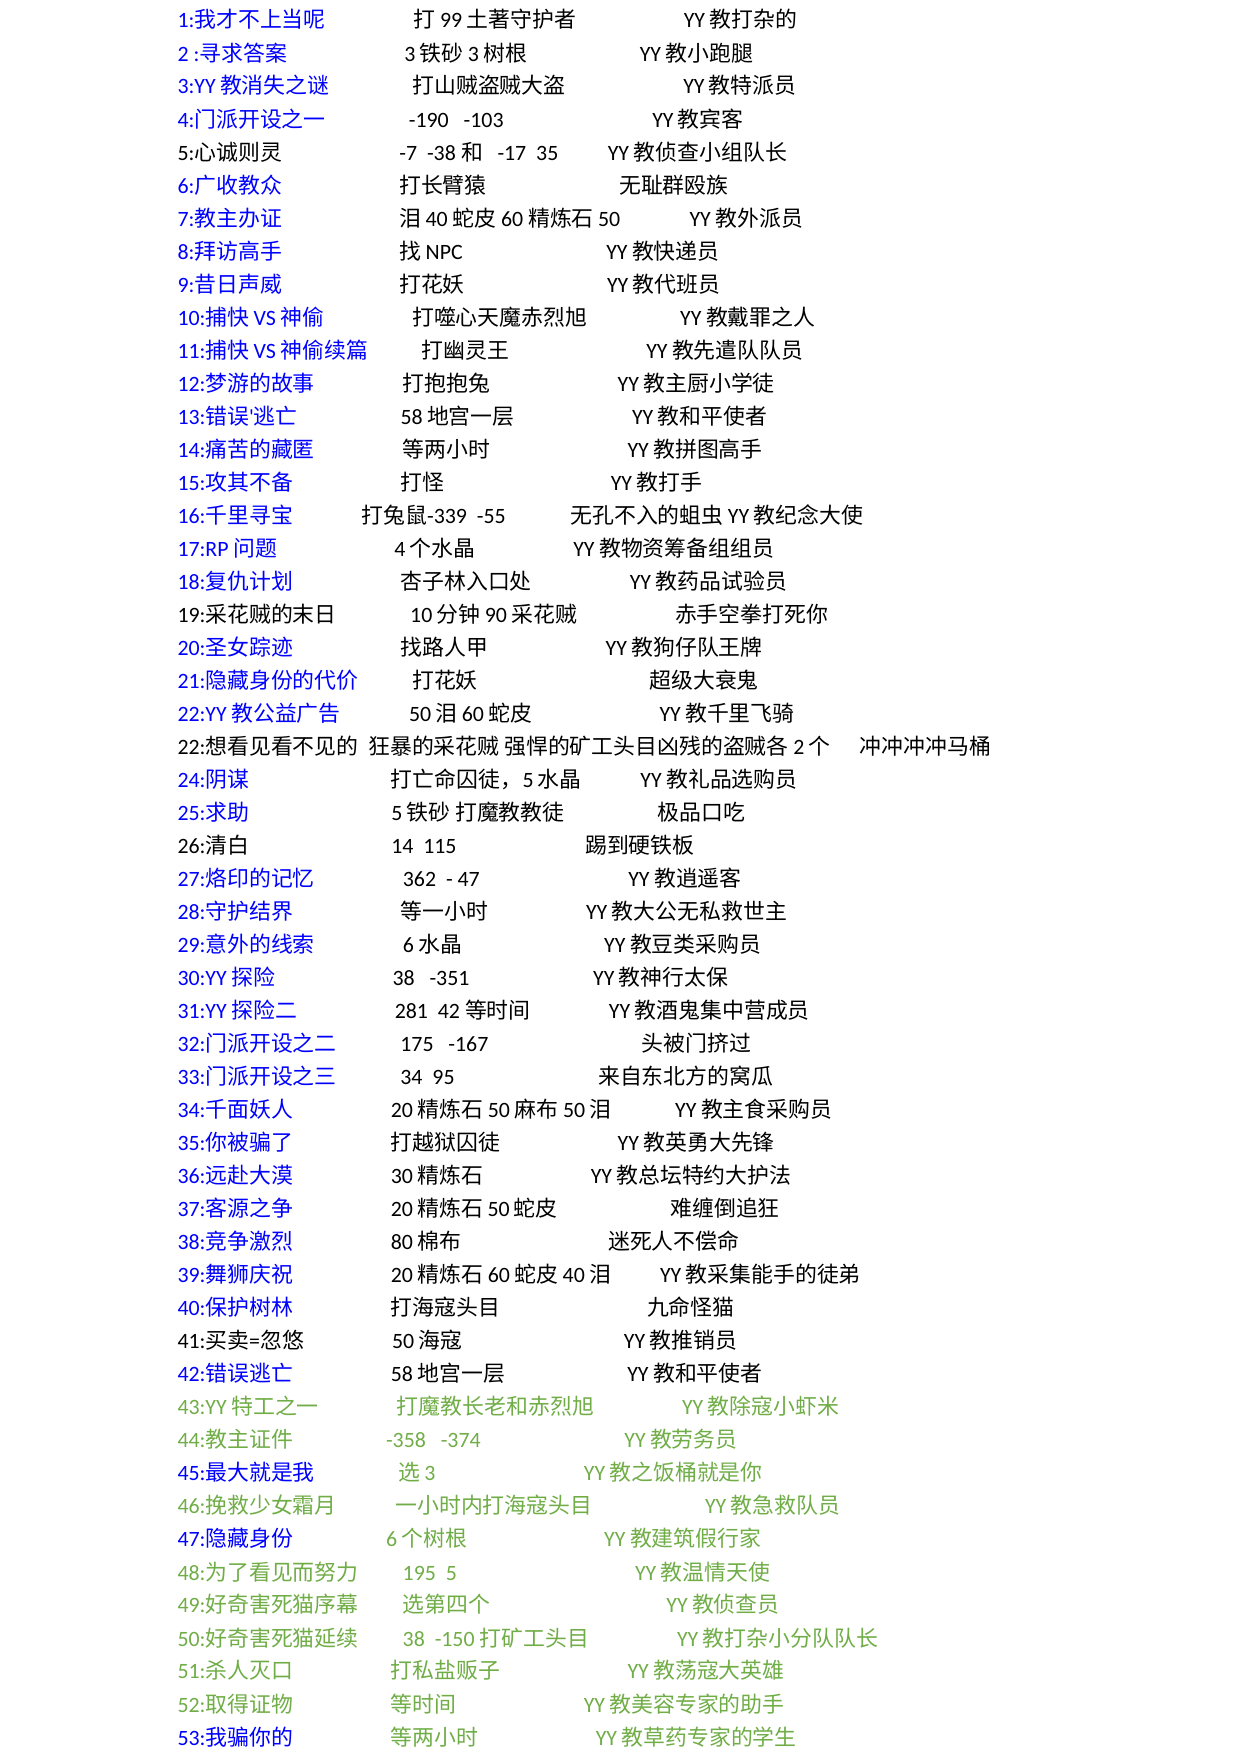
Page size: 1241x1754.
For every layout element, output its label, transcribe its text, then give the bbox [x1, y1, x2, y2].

text 38:竞争激烈 80棉布 迷死人不偿命 [177, 1224, 1063, 1257]
text 17:RP问题 4个水晶 YY教物资筹备组组员 [177, 530, 1063, 563]
text 12:梦游的故事 打抱抱兔 YY教主厨小学徒 [177, 365, 1063, 398]
text 52:取得证物 等时间 YY教美容专家的助手 [177, 1686, 1063, 1719]
text 10:捕快VS神偷 打噬心天魔赤烈旭 YY教戴罪之人 [177, 299, 1063, 332]
text 42:错误逃亡 58地宫一层 YY教和平使者 [177, 1356, 1063, 1389]
text 28:守护结界 等一小时 YY教大公无私救世主 [177, 893, 1063, 926]
text 9:昔日声威 打花妖 YY教代班员 [177, 266, 1063, 299]
text 44:教主证件 -358 -374 YY教劳务员 [177, 1422, 1063, 1455]
text 48:为了看见而努力 195 5 YY教温情天使 [177, 1554, 1063, 1587]
text 33:门派开设之三 34 95 来自东北方的窝瓜 [177, 1058, 1063, 1092]
text 34:千面妖人 20精炼石 50麻布 50泪 YY教主食采购员 [177, 1092, 1063, 1124]
text 30:YY探险 38 -351 YY教神行太保 [177, 959, 1063, 992]
text 45:最大就是我 选3 YY教之饭桶就是你 [177, 1455, 1063, 1488]
text 47:隐藏身份 6个树根 YY教建筑假行家 [177, 1521, 1063, 1554]
text 41:买卖=忽悠 50海寇 YY教推销员 [177, 1323, 1063, 1356]
text 26:清白 14 115 踢到硬铁板 [177, 827, 1063, 860]
text 19:采花贼的末日 10分钟90采花贼 赤手空拳打死你 [177, 596, 1063, 629]
text 53:我骗你的 等两小时 YY教草药专家的学生 [177, 1719, 1063, 1752]
text 4:门派开设之一 -190 -103 YY教宾客 [177, 101, 1063, 134]
text 32:门派开设之二 175 -167 头被门挤过 [177, 1026, 1063, 1058]
text 22:YY教公益广告 50泪60蛇皮 YY教千里飞骑 [177, 695, 1063, 728]
text 36:远赴大漠 30精炼石 YY教总坛特约大护法 [177, 1158, 1063, 1191]
text 24:阴谋 打亡命囚徒，5水晶 YY教礼品选购员 [177, 761, 1063, 794]
text 16:千里寻宝 打兔鼠-339 -55 无孔不入的蛆虫YY教纪念大使 [177, 497, 1063, 530]
text 50:好奇害死猫延续 38 -150 打矿工头目 YY教打杂小分队队长 [177, 1620, 1063, 1653]
text 29:意外的线索 6水晶 YY教豆类采购员 [177, 926, 1063, 959]
text 18:复仇计划 杏子林入口处 YY教药品试验员 [177, 563, 1063, 596]
text 46:挽救少女霜月 一小时内打海寇头目 YY教急救队员 [177, 1488, 1063, 1521]
text 20:圣女踪迹 找路人甲 YY教狗仔队王牌 [177, 629, 1063, 662]
text 3:YY教消失之谜 打山贼盗贼大盗 YY教特派员 [177, 68, 1063, 101]
text 37:客源之争 20精炼石50蛇皮 难缠倒追狂 [177, 1191, 1063, 1224]
text 11:捕快VS神偷续篇 打幽灵王 YY教先遣队队员 [177, 332, 1063, 365]
text 25:求助 5铁砂 打魔教教徒 极品口吃 [177, 794, 1063, 827]
text 7:教主办证 泪40 蛇皮60 精炼石50 YY教外派员 [177, 200, 1063, 233]
text 5:心诚则灵 -7 -38 和 -17 35 YY教侦查小组队长 [177, 134, 1063, 167]
text 8:拜访高手 找NPC YY教快递员 [177, 233, 1063, 266]
text 22:想看见看不见的 狂暴的采花贼 强悍的矿工头目凶残的盗贼各2个 冲冲冲冲马桶 [177, 728, 1063, 761]
text 1:我才不上当呢 打99土著守护者 YY教打杂的 [177, 2, 1063, 35]
text 31:YY探险二 281 42 等时间 YY教酒鬼集中营成员 [177, 992, 1063, 1026]
text 40:保护树林 打海寇头目 九命怪猫 [177, 1290, 1063, 1323]
text 13:错误'逃亡 58地宫一层 YY教和平使者 [177, 398, 1063, 431]
text 27:烙印的记忆 362 - 47 YY教逍遥客 [177, 860, 1063, 893]
text 15:攻其不备 打怪 YY教打手 [177, 464, 1063, 497]
text 51:杀人灭口 打私盐贩子 YY教荡寇大英雄 [177, 1653, 1063, 1686]
text 43:YY特工之一 打魔教长老和赤烈旭 YY教除寇小虾米 [177, 1389, 1063, 1422]
text 6:广收教众 打长臂猿 无耻群殴族 [177, 167, 1063, 200]
text 35:你被骗了 打越狱囚徒 YY教英勇大先锋 [177, 1124, 1063, 1158]
text 49:好奇害死猫序幕 选第四个 YY教侦查员 [177, 1587, 1063, 1620]
text 2 :寻求答案 3铁砂3树根 YY教小跑腿 [177, 35, 1063, 68]
text 39:舞狮庆祝 20精炼石 60蛇皮40泪 YY教采集能手的徒弟 [177, 1257, 1063, 1290]
text 14:痛苦的藏匿 等两小时 YY教拼图高手 [177, 431, 1063, 464]
text 21:隐藏身份的代价 打花妖 超级大衰鬼 [177, 662, 1063, 695]
